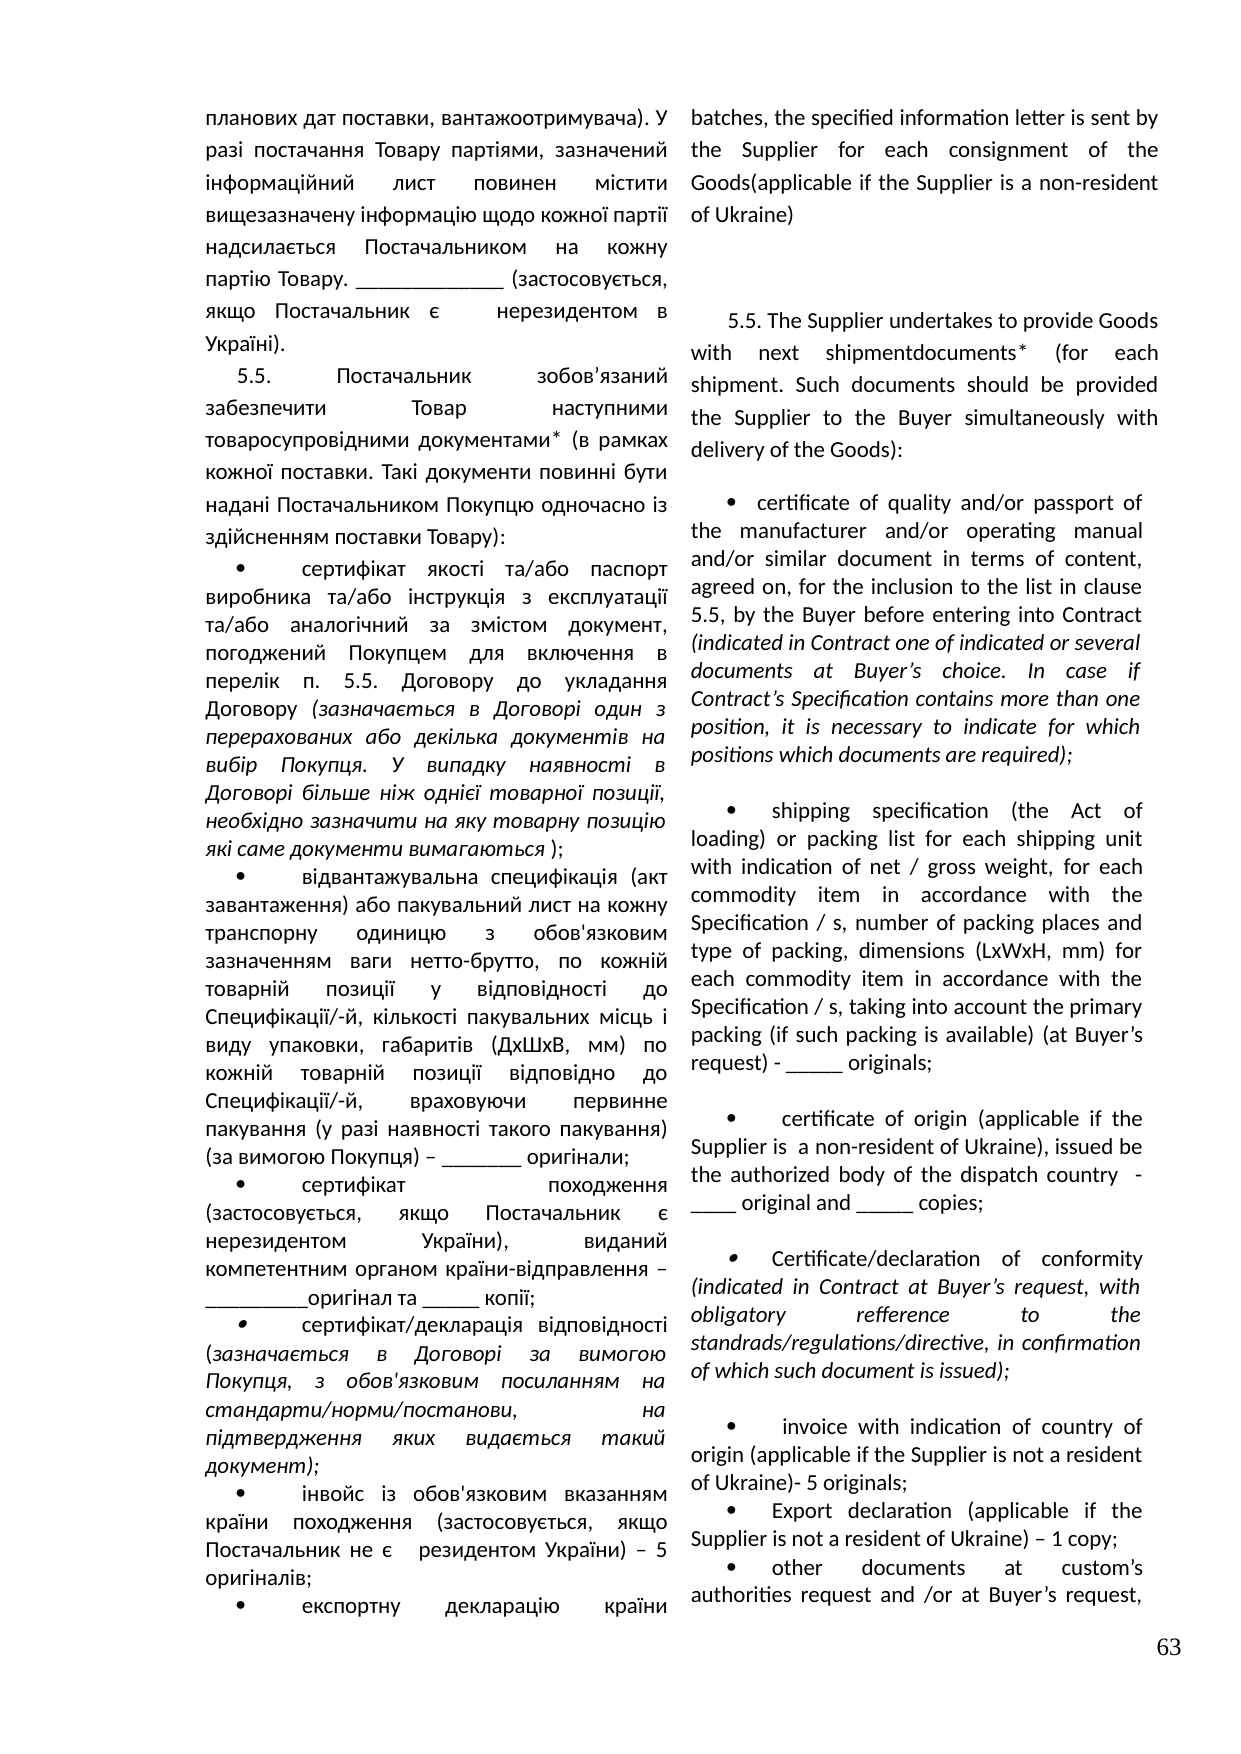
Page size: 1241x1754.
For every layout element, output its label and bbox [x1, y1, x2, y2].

table_cell [679, 104, 1170, 1619]
table_cell [194, 104, 679, 1619]
